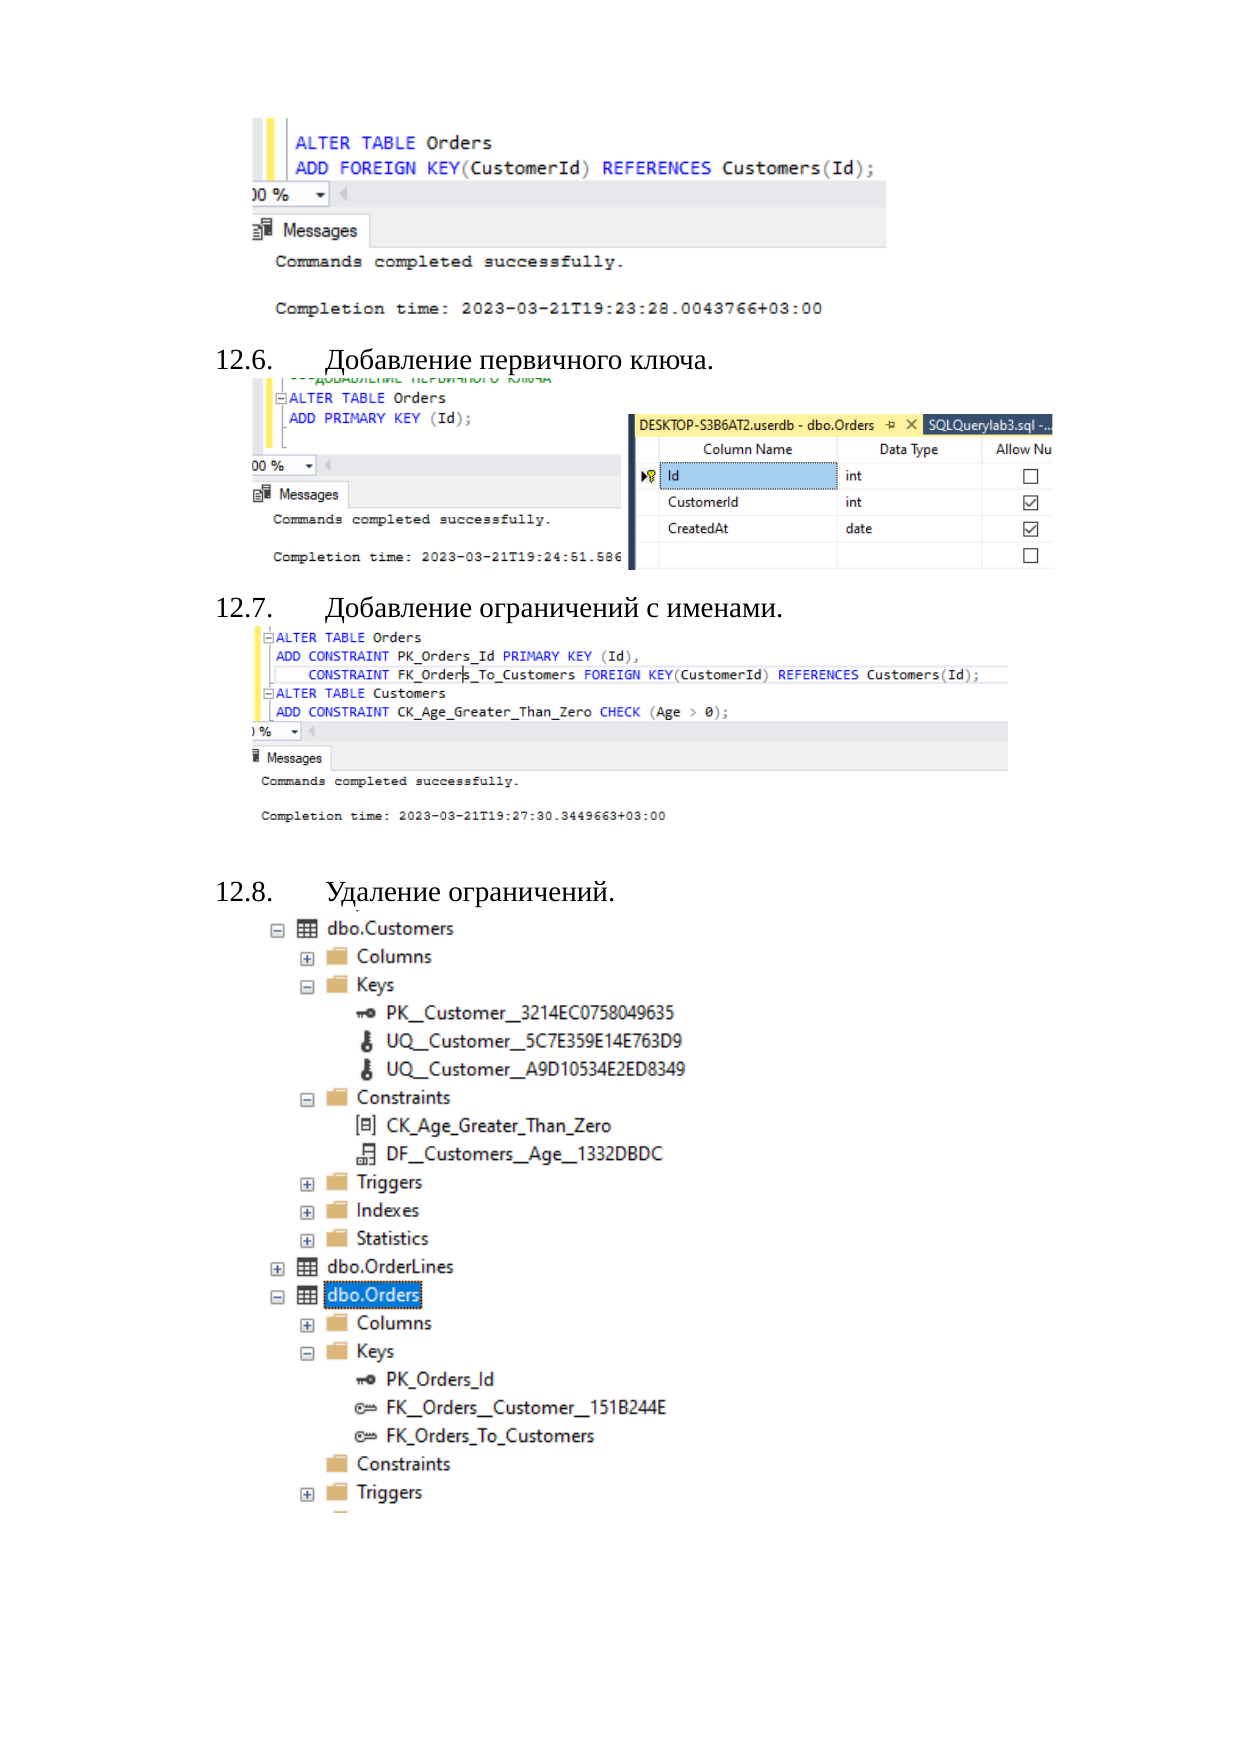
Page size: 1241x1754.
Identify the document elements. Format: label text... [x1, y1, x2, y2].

picture [252, 118, 887, 325]
subtitle Добавление ограничений с именами. [215, 590, 1152, 624]
subtitle Добавление первичного ключа. [215, 342, 1152, 376]
subtitle Удаление ограничений. [215, 874, 1152, 908]
picture [252, 378, 621, 570]
picture [628, 414, 1053, 570]
picture [252, 626, 1008, 857]
picture [252, 910, 751, 1513]
